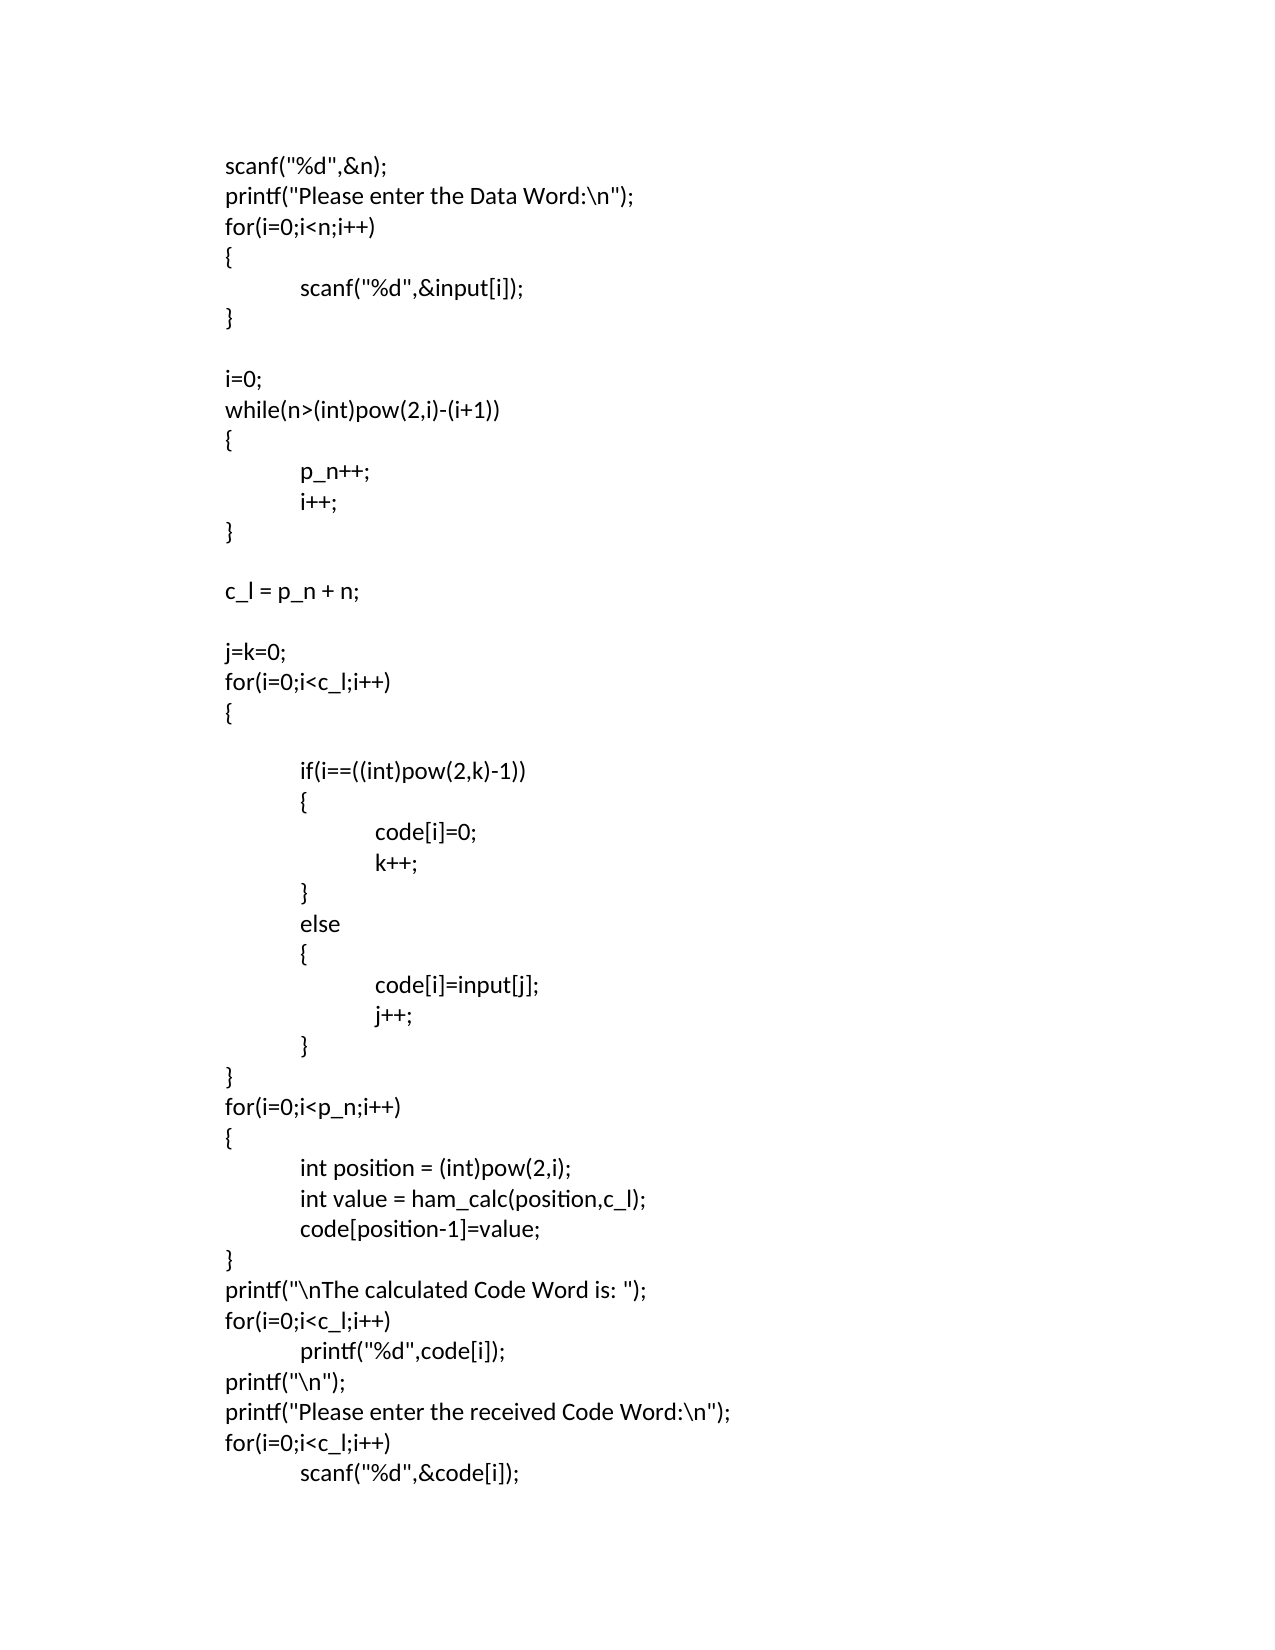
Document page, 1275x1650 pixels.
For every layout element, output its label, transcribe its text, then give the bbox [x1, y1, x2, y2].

text k++; [150, 847, 1125, 877]
text } [150, 1061, 1125, 1091]
text i++; [150, 486, 1125, 516]
text code[i]=input[j]; [150, 969, 1125, 999]
text scanf("%d",&code[i]); [150, 1457, 1125, 1488]
text for(i=0;i<c_l;i++) [150, 1427, 1125, 1457]
text while(n>(int)pow(2,i)-(i+1)) [150, 394, 1125, 425]
text for(i=0;i<n;i++) [150, 211, 1125, 242]
text printf("\n"); [150, 1366, 1125, 1396]
text p_n++; [150, 455, 1125, 486]
text c_l = p_n + n; [150, 575, 1125, 605]
text printf("Please enter the received Code Word:\n"); [150, 1396, 1125, 1427]
text } [150, 303, 1125, 333]
text } [150, 1030, 1125, 1061]
text { [150, 697, 1125, 727]
text i=0; [150, 364, 1125, 394]
text } [150, 516, 1125, 547]
text int position = (int)pow(2,i); [150, 1152, 1125, 1183]
text code[position-1]=value; [150, 1213, 1125, 1244]
text printf("Please enter the Data Word:\n"); [150, 181, 1125, 211]
text for(i=0;i<c_l;i++) [150, 1305, 1125, 1335]
text { [150, 242, 1125, 272]
text for(i=0;i<p_n;i++) [150, 1091, 1125, 1122]
text { [150, 786, 1125, 816]
text else [150, 908, 1125, 938]
text scanf("%d",&input[i]); [150, 272, 1125, 303]
text { [150, 425, 1125, 455]
text scanf("%d",&n); [150, 150, 1125, 181]
text j=k=0; [150, 636, 1125, 666]
text for(i=0;i<c_l;i++) [150, 666, 1125, 697]
text printf("\nThe calculated Code Word is: "); [150, 1274, 1125, 1305]
text printf("%d",code[i]); [150, 1335, 1125, 1366]
text { [150, 938, 1125, 969]
text if(i==((int)pow(2,k)-1)) [150, 755, 1125, 786]
text } [150, 1244, 1125, 1274]
text { [150, 1122, 1125, 1152]
text int value = ham_calc(position,c_l); [150, 1183, 1125, 1213]
text code[i]=0; [150, 816, 1125, 847]
text } [150, 877, 1125, 908]
text j++; [150, 999, 1125, 1030]
